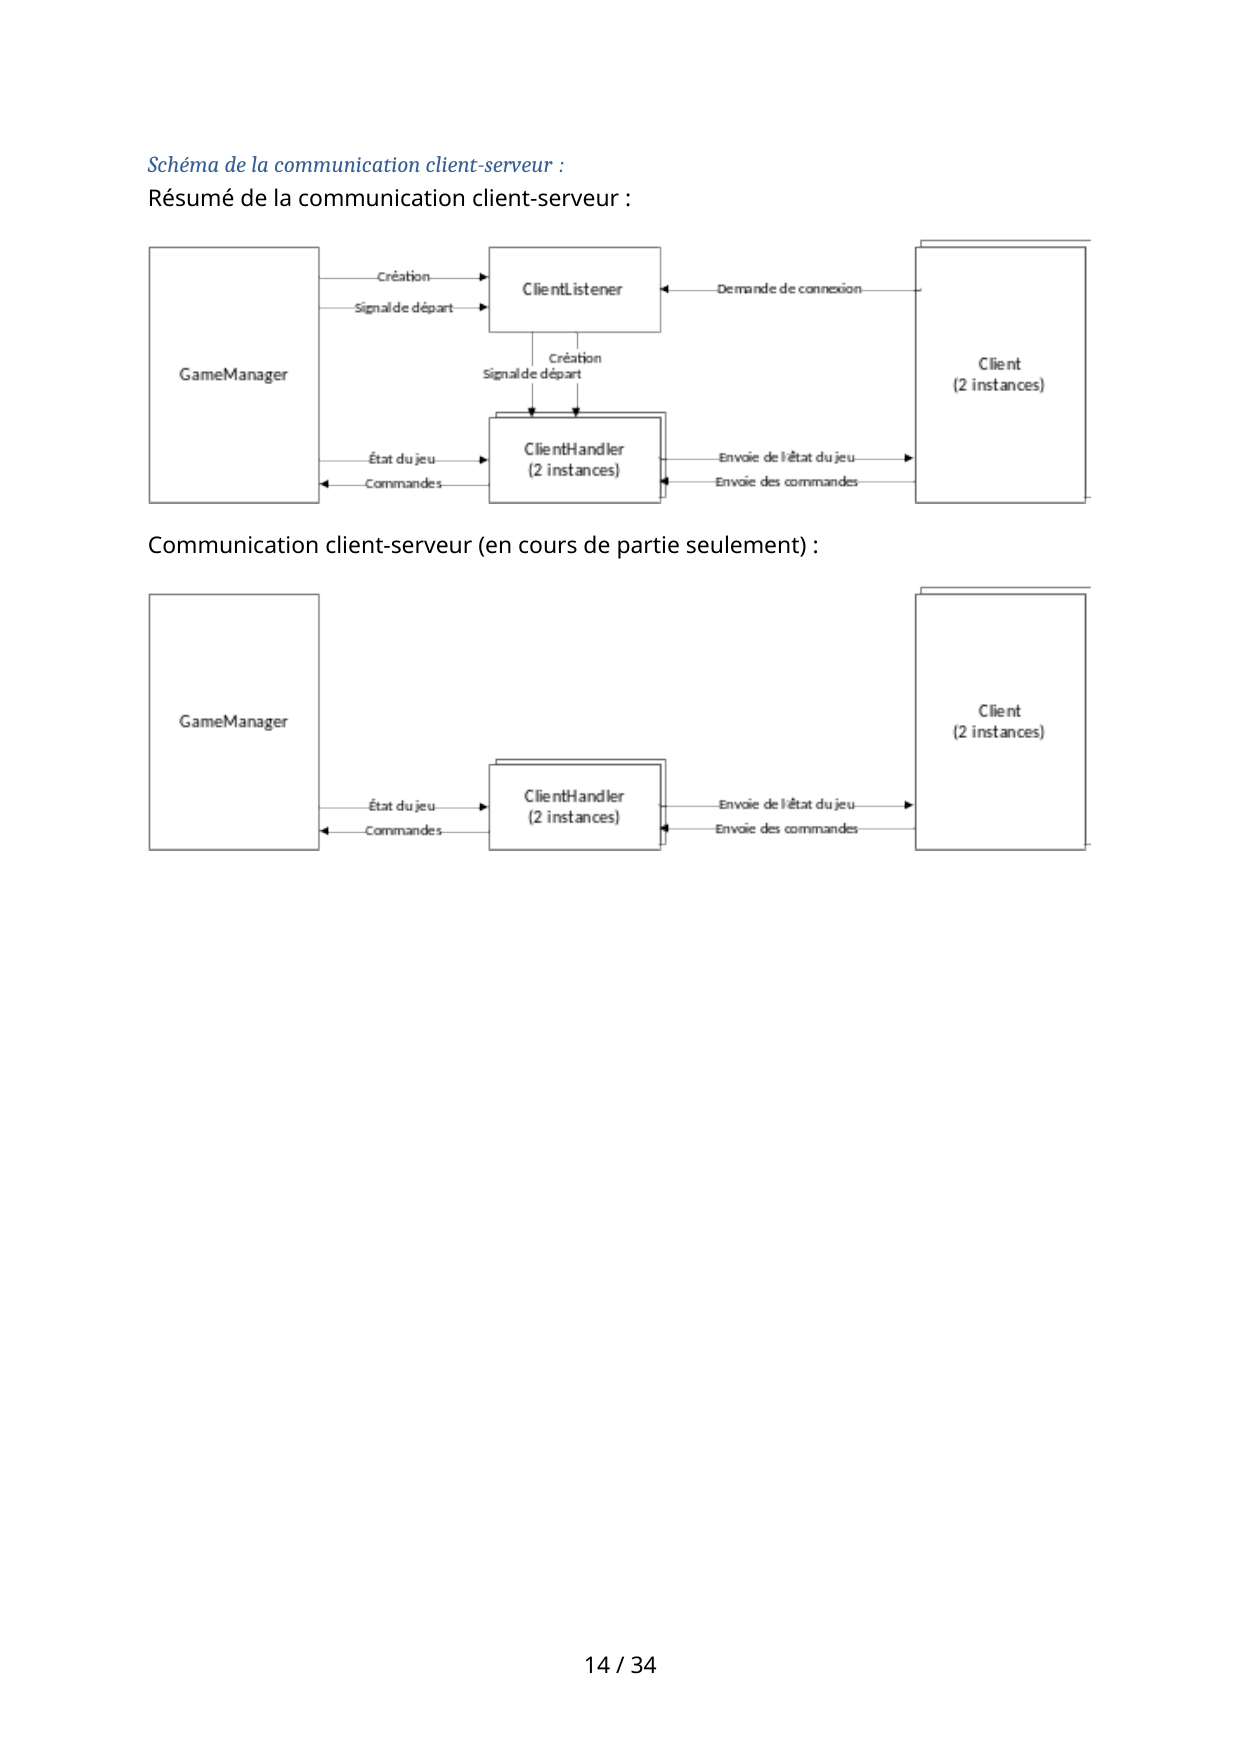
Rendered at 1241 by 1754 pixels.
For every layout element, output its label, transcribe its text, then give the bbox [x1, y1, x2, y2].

subtitle Schéma de la communication client-serveur : [148, 152, 1093, 178]
text Résumé de la communication client-serveur : [148, 182, 1093, 213]
text Communication client-serveur (en cours de partie seulement) : [148, 529, 1093, 560]
